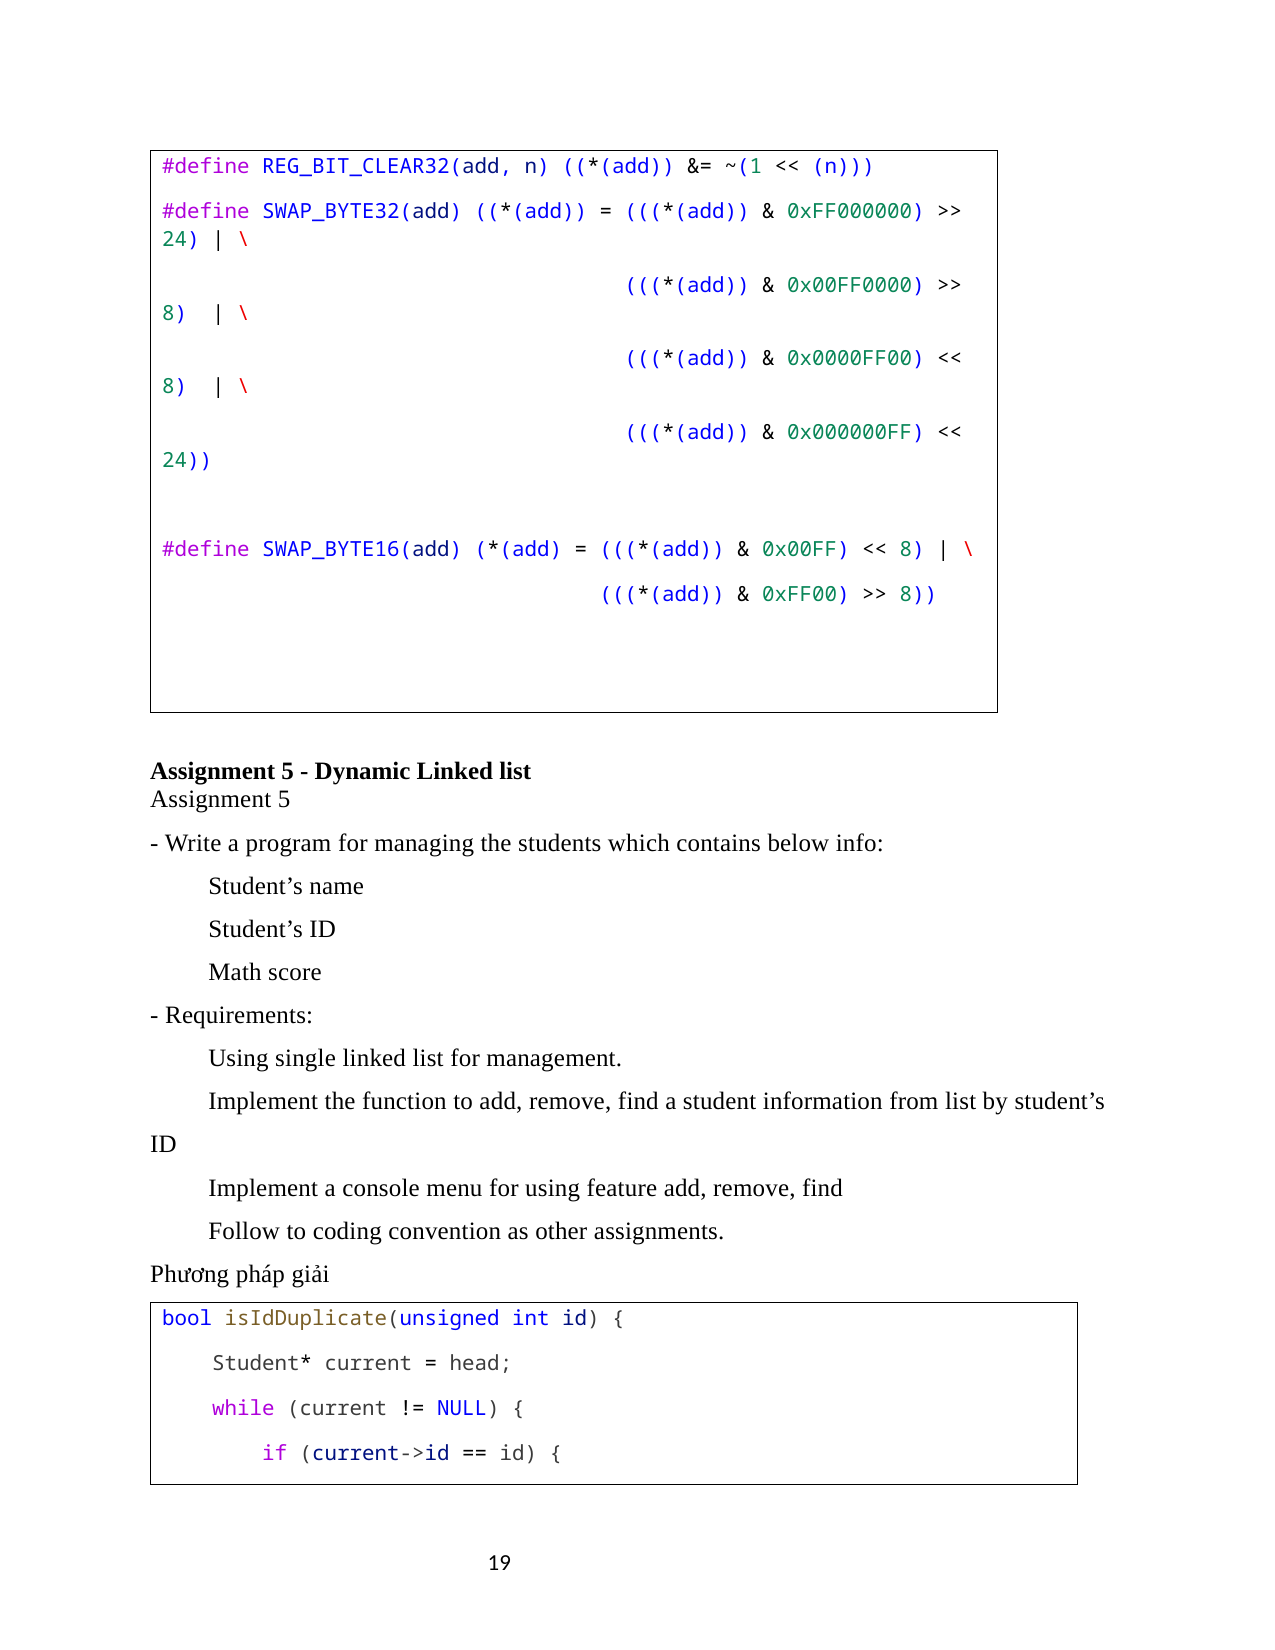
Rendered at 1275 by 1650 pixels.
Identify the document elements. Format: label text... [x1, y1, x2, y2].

subtitle Assignment 5 - Dynamic Linked list [150, 756, 1125, 784]
list Phương pháp giải [150, 1259, 1125, 1288]
list Assignment 5 - Write a program for managing the students which contains below info: Student’s name Student’s ID Math score - Requirements: Using single linked list for management. Implement the function to add, remove, find a student information from list by student’s ID Implement a console menu for using feature add, remove, find Follow to coding convention as other assignments. [150, 784, 1125, 1244]
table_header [151, 151, 997, 712]
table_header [151, 1303, 1077, 1483]
